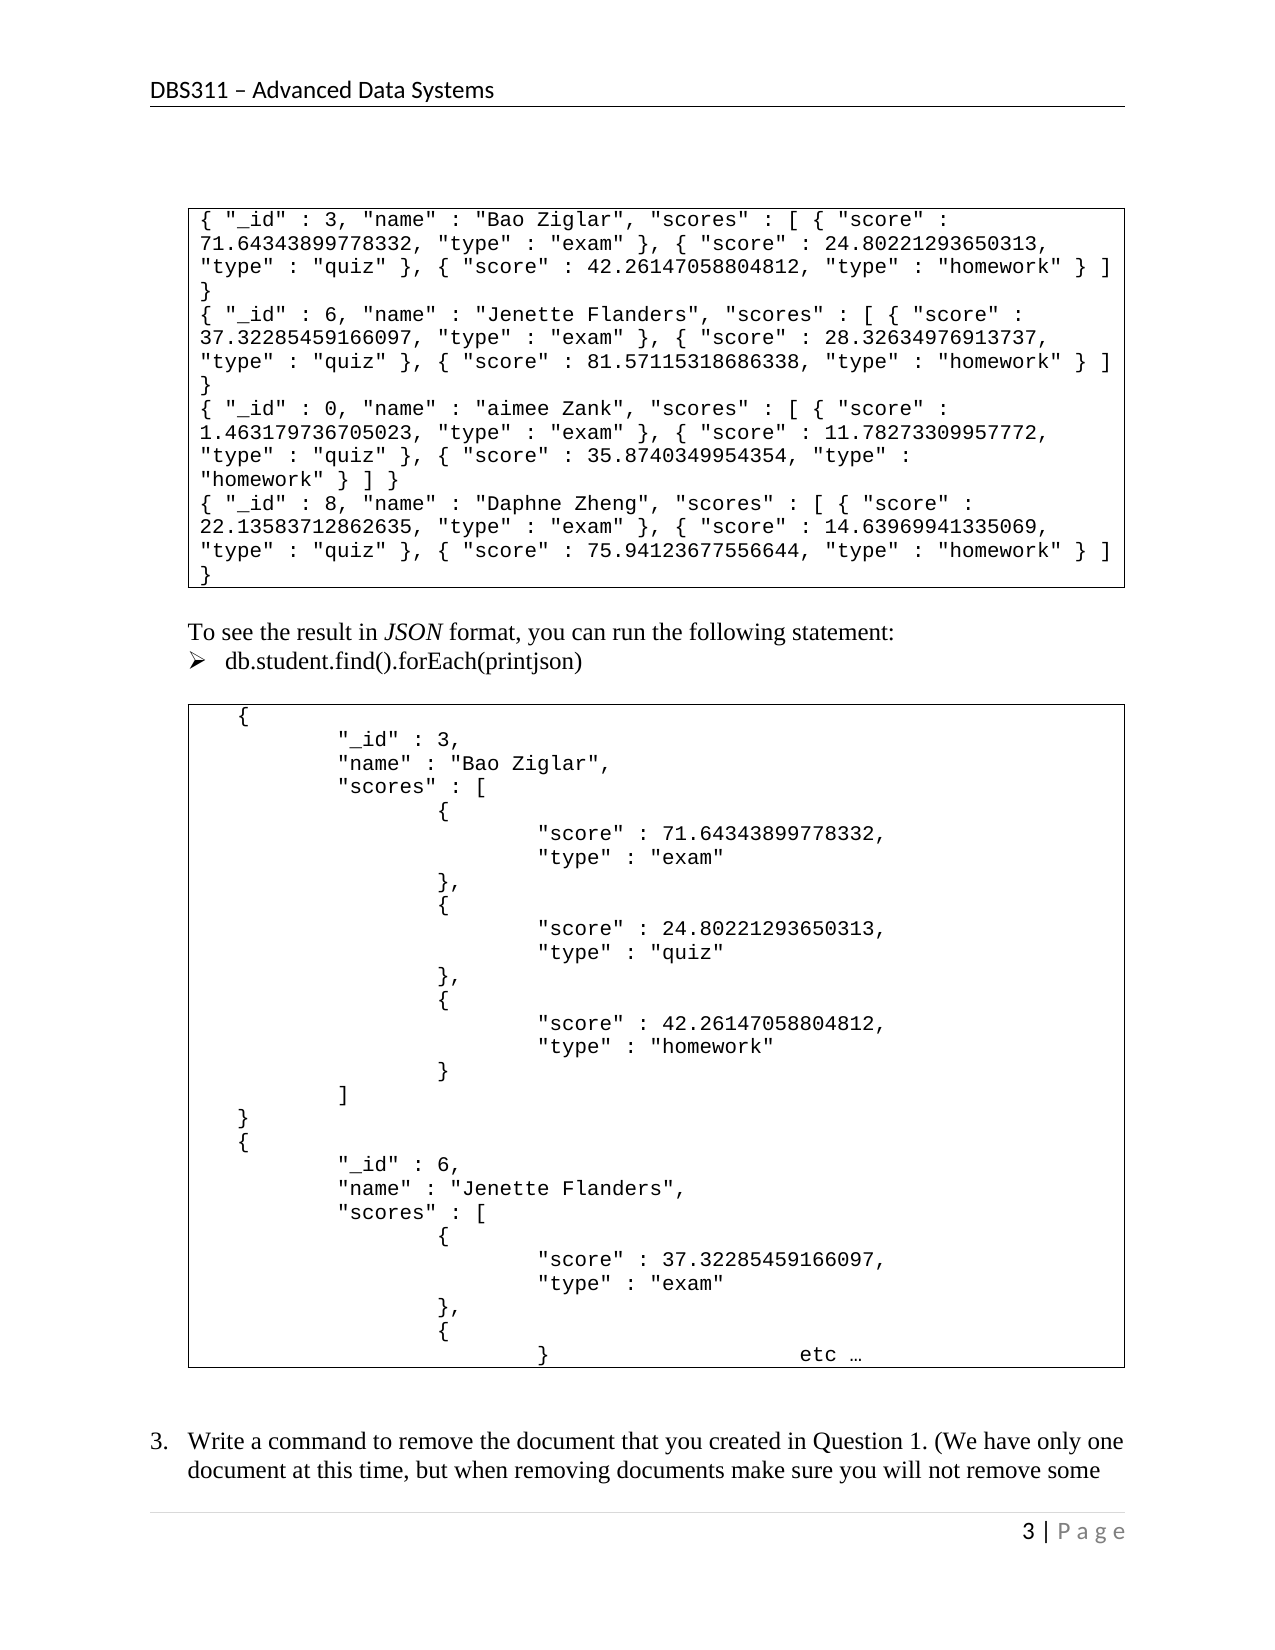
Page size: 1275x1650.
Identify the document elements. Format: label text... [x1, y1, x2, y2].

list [150, 1426, 1125, 1484]
table_header { "_id" : 3, "name" : "Bao Ziglar", "scores" : [ { "score" : 71.64343899778332, "type" : "exam" }, { "score" : 24.80221293650313, "type" : "quiz" }, { "score" : 42.26147058804812, "type" : "homework" } ] } { "_id" : 6, "name" : "Jenette Flanders", "scores" : [ { "score" : 37.32285459166097, "type" : "exam" }, { } etc … [189, 705, 1124, 1367]
list db.student.find().forEach(printjson) [187, 646, 1125, 675]
table_header { "_id" : 3, "name" : "Bao Ziglar", "scores" : [ { "score" : 71.64343899778332, "type" : "exam" }, { "score" : 24.80221293650313, "type" : "quiz" }, { "score" : 42.26147058804812, "type" : "homework" } ] } { "_id" : 6, "name" : "Jenette Flanders", "scores" : [ { "score" : 37.32285459166097, "type" : "exam" }, { "score" : 28.32634976913737, "type" : "quiz" }, { "score" : 81.57115318686338, "type" : "homework" } ] } { "_id" : 0, "name" : "aimee Zank", "scores" : [ { "score" : 1.463179736705023, "type" : "exam" }, { "score" : 11.78273309957772, "type" : "quiz" }, { "score" : 35.8740349954354, "type" : "homework" } ] } { "_id" : 8, "name" : "Daphne Zheng", "scores" : [ { "score" : 22.13583712862635, "type" : "exam" }, { "score" : 14.63969941335069, "type" : "quiz" }, { "score" : 75.94123677556644, "type" : "homework" } ] } [189, 209, 1124, 587]
list To see the result in JSON format, you can run the following statement: [187, 617, 1125, 646]
